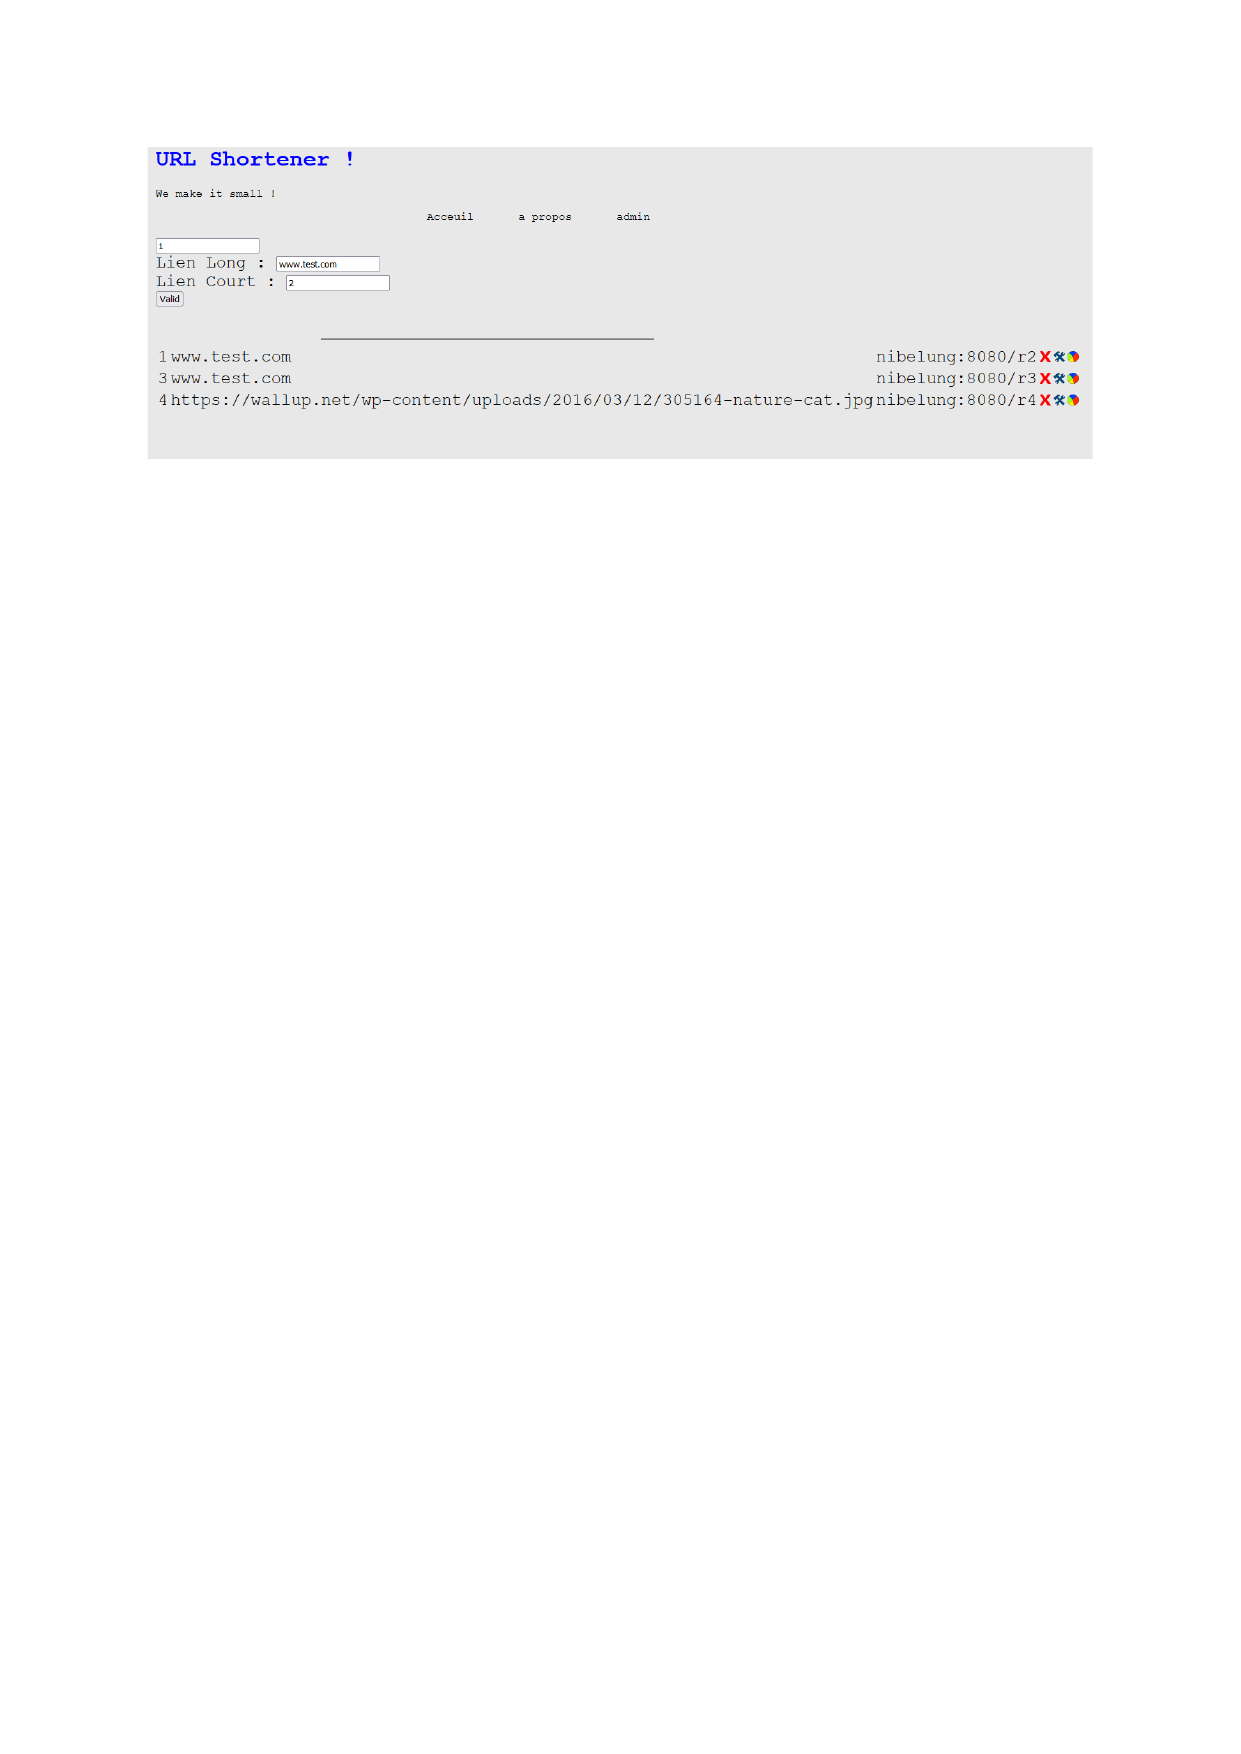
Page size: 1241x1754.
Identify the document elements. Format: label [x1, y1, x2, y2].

picture [147, 147, 1093, 459]
